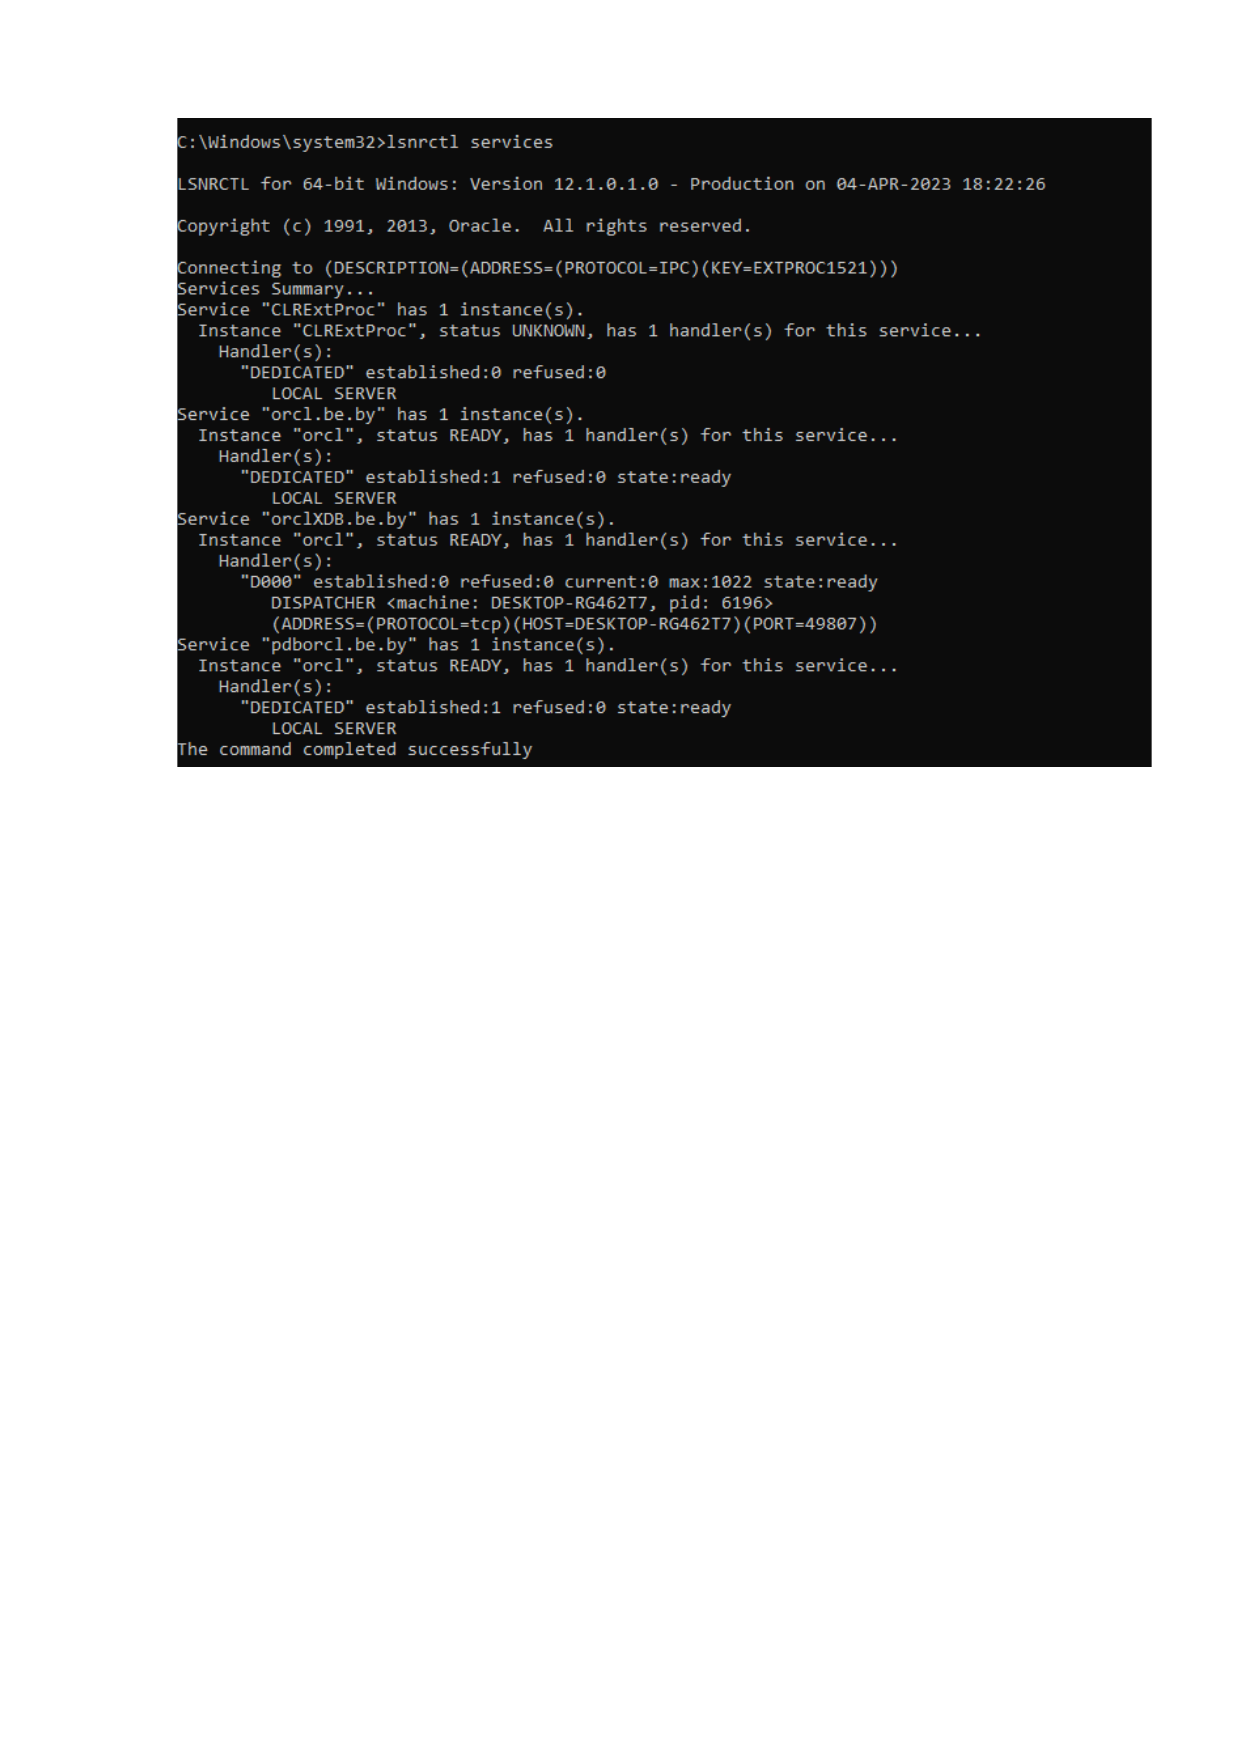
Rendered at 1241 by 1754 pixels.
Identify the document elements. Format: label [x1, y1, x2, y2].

picture [177, 118, 1152, 767]
